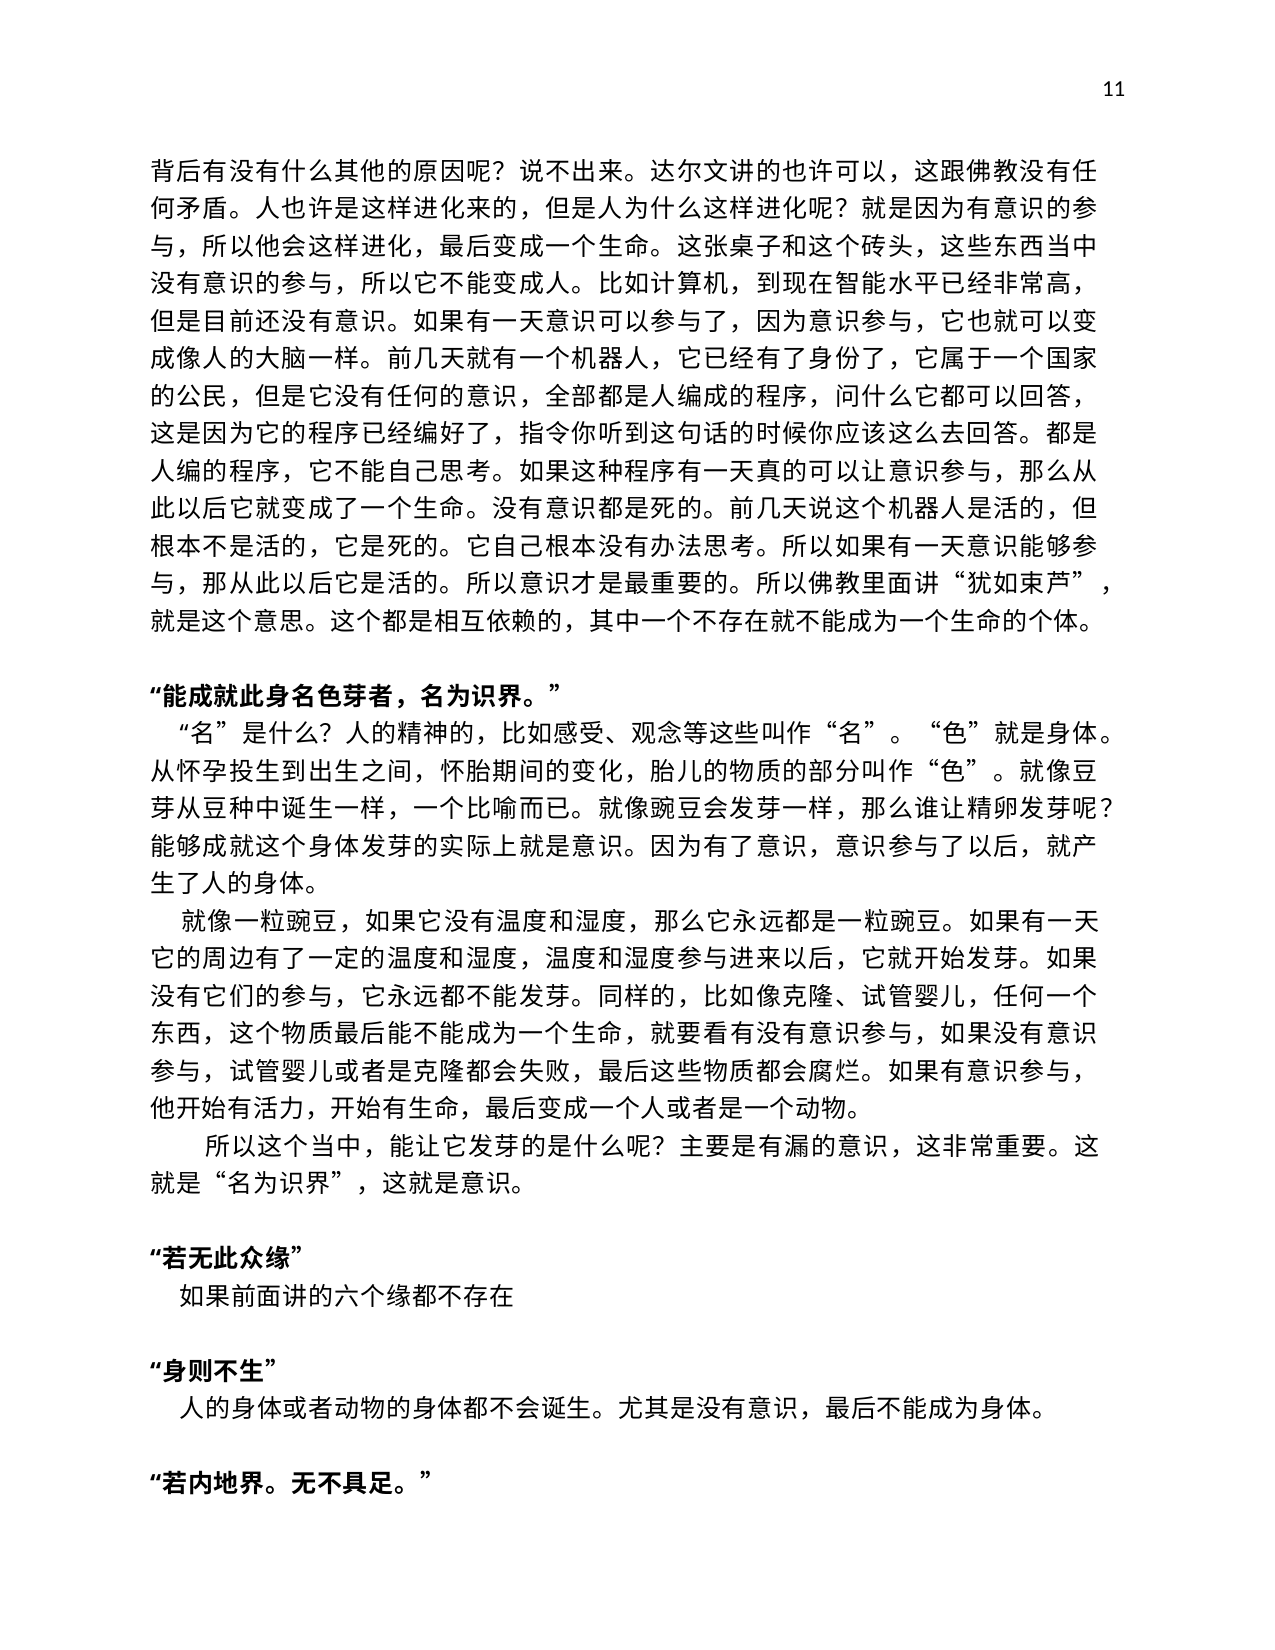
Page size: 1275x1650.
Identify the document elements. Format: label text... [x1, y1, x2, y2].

text 所以这个当中，能让它发芽的是什么呢？主要是有漏的意识，这非常重要。这就是“名为识界”，这就是意识。 [150, 1125, 1100, 1200]
text 人的身体或者动物的身体都不会诞生。尤其是没有意识，最后不能成为身体。 [150, 1387, 1100, 1425]
text “身则不生” [150, 1350, 1100, 1387]
text 就像一粒豌豆，如果它没有温度和湿度，那么它永远都是一粒豌豆。如果有一天它的周边有了一定的温度和湿度，温度和湿度参与进来以后，它就开始发芽。如果没有它们的参与，它永远都不能发芽。同样的，比如像克隆、试管婴儿，任何一个东西，这个物质最后能不能成为一个生命，就要看有没有意识参与，如果没有意识参与，试管婴儿或者是克隆都会失败，最后这些物质都会腐烂。如果有意识参与，他开始有活力，开始有生命，最后变成一个人或者是一个动物。 [150, 900, 1100, 1125]
text “名”是什么？人的精神的，比如感受、观念等这些叫作“名”。“色”就是身体。从怀孕投生到出生之间，怀胎期间的变化，胎儿的物质的部分叫作“色”。就像豆芽从豆种中诞生一样，一个比喻而已。就像豌豆会发芽一样，那么谁让精卵发芽呢？能够成就这个身体发芽的实际上就是意识。因为有了意识，意识参与了以后，就产生了人的身体。 [150, 712, 1100, 900]
text “若内地界。无不具足。” [150, 1425, 1100, 1500]
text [150, 150, 1100, 637]
text “若无此众缘” [150, 1237, 1100, 1275]
text 如果前面讲的六个缘都不存在 [150, 1275, 1100, 1312]
text “能成就此身名色芽者，名为识界。” [150, 675, 1100, 712]
